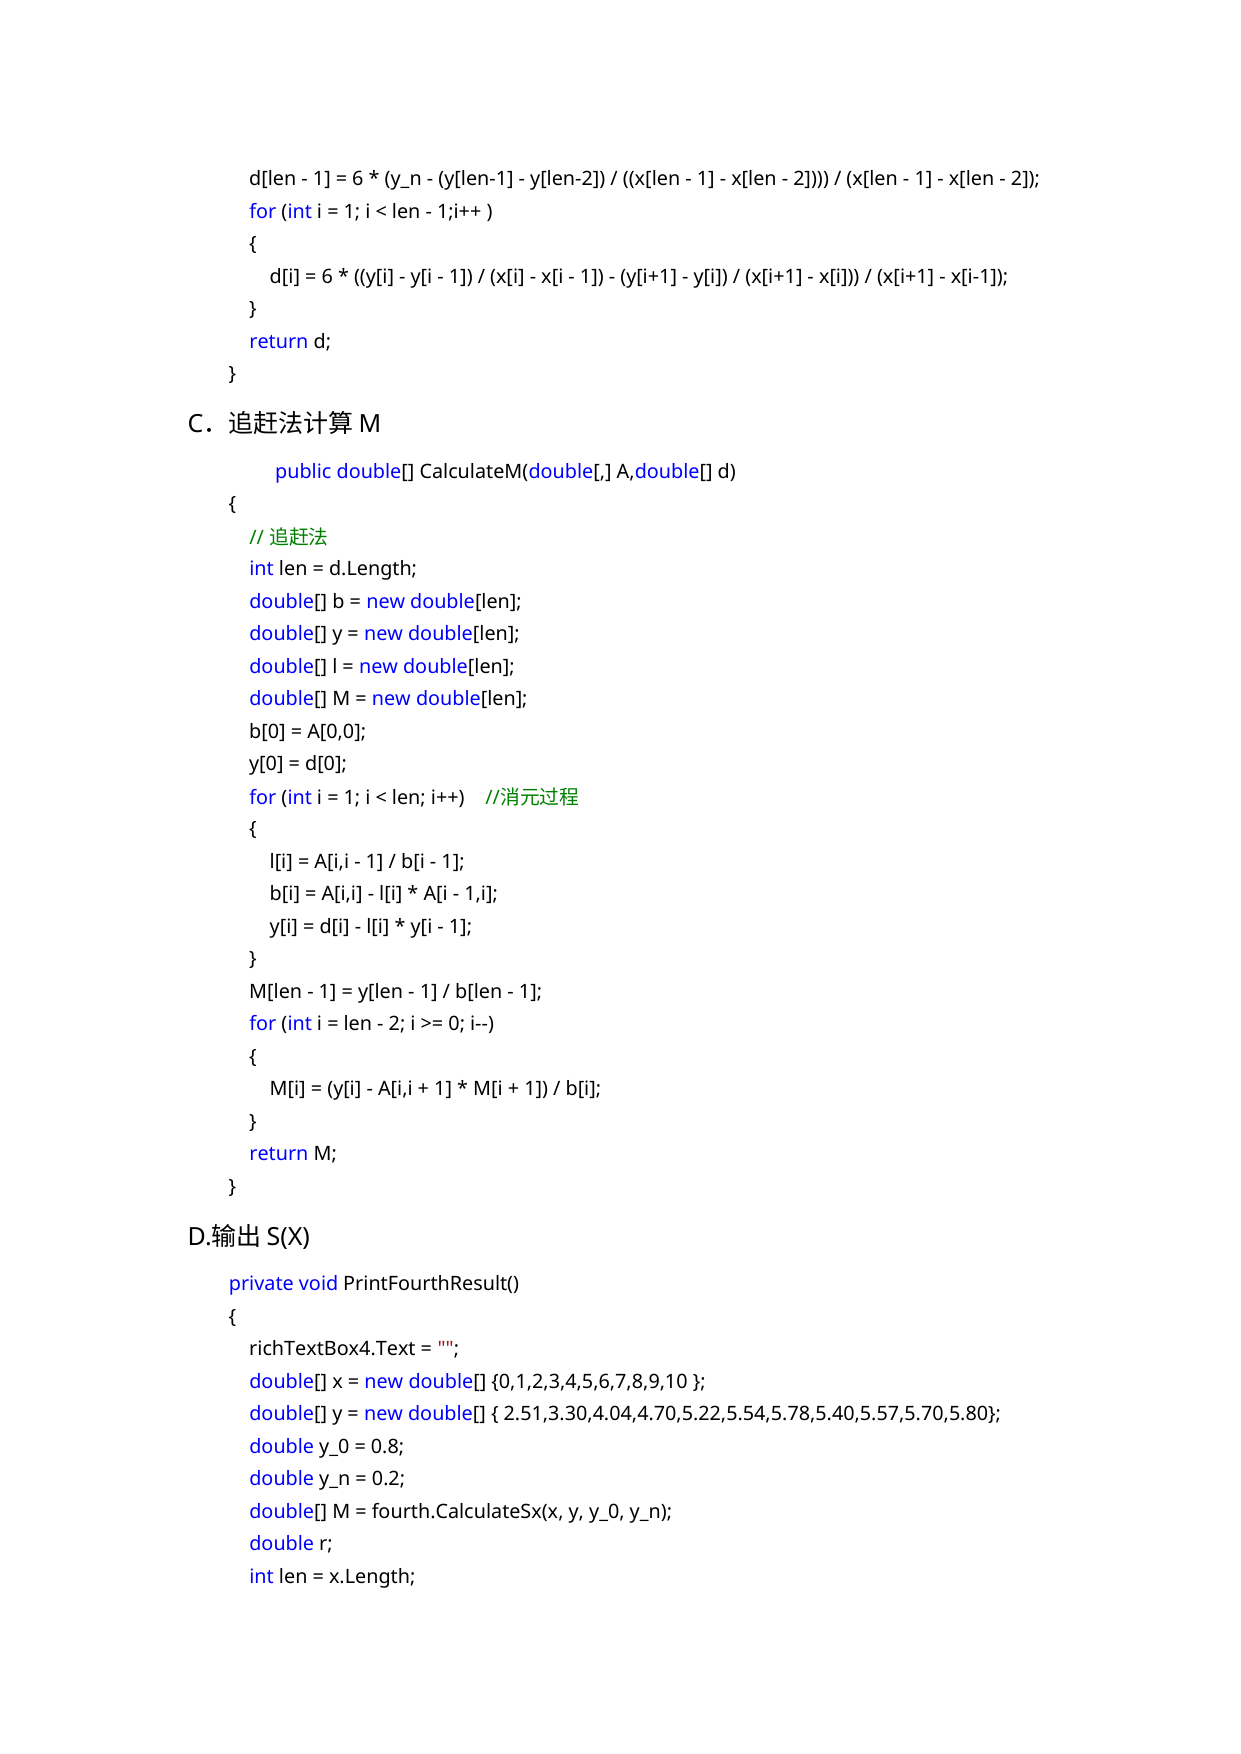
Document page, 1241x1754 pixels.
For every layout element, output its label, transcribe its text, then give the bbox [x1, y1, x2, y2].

text double[] y = new double[len]; [187, 617, 1053, 649]
text { [187, 1299, 1053, 1332]
text M[i] = (y[i] - A[i,i + 1] * M[i + 1]) / b[i]; [187, 1072, 1053, 1104]
text M[len - 1] = y[len - 1] / b[len - 1]; [187, 974, 1053, 1007]
text { [187, 227, 1053, 259]
text return M; [187, 1137, 1053, 1169]
text double[] l = new double[len]; [187, 649, 1053, 682]
text return d; [187, 324, 1053, 357]
text { [187, 1039, 1053, 1072]
text double[] M = new double[len]; [187, 682, 1053, 714]
text for (int i = len - 2; i >= 0; i--) [187, 1007, 1053, 1039]
text } [187, 942, 1053, 974]
text } [187, 1104, 1053, 1137]
text public double[] CalculateM(double[,] A,double[] d) [187, 454, 1053, 487]
text } [187, 357, 1053, 389]
text // 追赶法 [187, 519, 1053, 552]
text y[0] = d[0]; [187, 747, 1053, 779]
text } [187, 292, 1053, 324]
text double r; [187, 1527, 1053, 1559]
text int len = d.Length; [187, 552, 1053, 584]
text d[i] = 6 * ((y[i] - y[i - 1]) / (x[i] - x[i - 1]) - (y[i+1] - y[i]) / (x[i+1] - x[i])) / (x[i+1] - x[i-1]); [187, 259, 1053, 292]
text C．追赶法计算M [187, 389, 1053, 454]
text l[i] = A[i,i - 1] / b[i - 1]; [187, 844, 1053, 877]
text double y_0 = 0.8; [187, 1429, 1053, 1462]
text for (int i = 1; i < len - 1;i++ ) [187, 194, 1053, 227]
text private void PrintFourthResult() [187, 1267, 1053, 1299]
text double y_n = 0.2; [187, 1462, 1053, 1494]
text double[] y = new double[] { 2.51,3.30,4.04,4.70,5.22,5.54,5.78,5.40,5.57,5.70,5.80}; [187, 1397, 1053, 1429]
text for (int i = 1; i < len; i++) //消元过程 [187, 779, 1053, 812]
text { [187, 487, 1053, 519]
text y[i] = d[i] - l[i] * y[i - 1]; [187, 909, 1053, 942]
text double[] x = new double[] {0,1,2,3,4,5,6,7,8,9,10 }; [187, 1364, 1053, 1397]
text b[0] = A[0,0]; [187, 714, 1053, 747]
text double[] M = fourth.CalculateSx(x, y, y_0, y_n); [187, 1494, 1053, 1527]
text richTextBox4.Text = ""; [187, 1332, 1053, 1364]
text d[len - 1] = 6 * (y_n - (y[len-1] - y[len-2]) / ((x[len - 1] - x[len - 2]))) / (x[len - 1] - x[len - 2]); [187, 162, 1053, 194]
text double[] b = new double[len]; [187, 584, 1053, 617]
text { [187, 812, 1053, 844]
text int len = x.Length; [187, 1559, 1053, 1592]
text D.输出S(X) [187, 1202, 1053, 1267]
text } [187, 1169, 1053, 1202]
text b[i] = A[i,i] - l[i] * A[i - 1,i]; [187, 877, 1053, 909]
